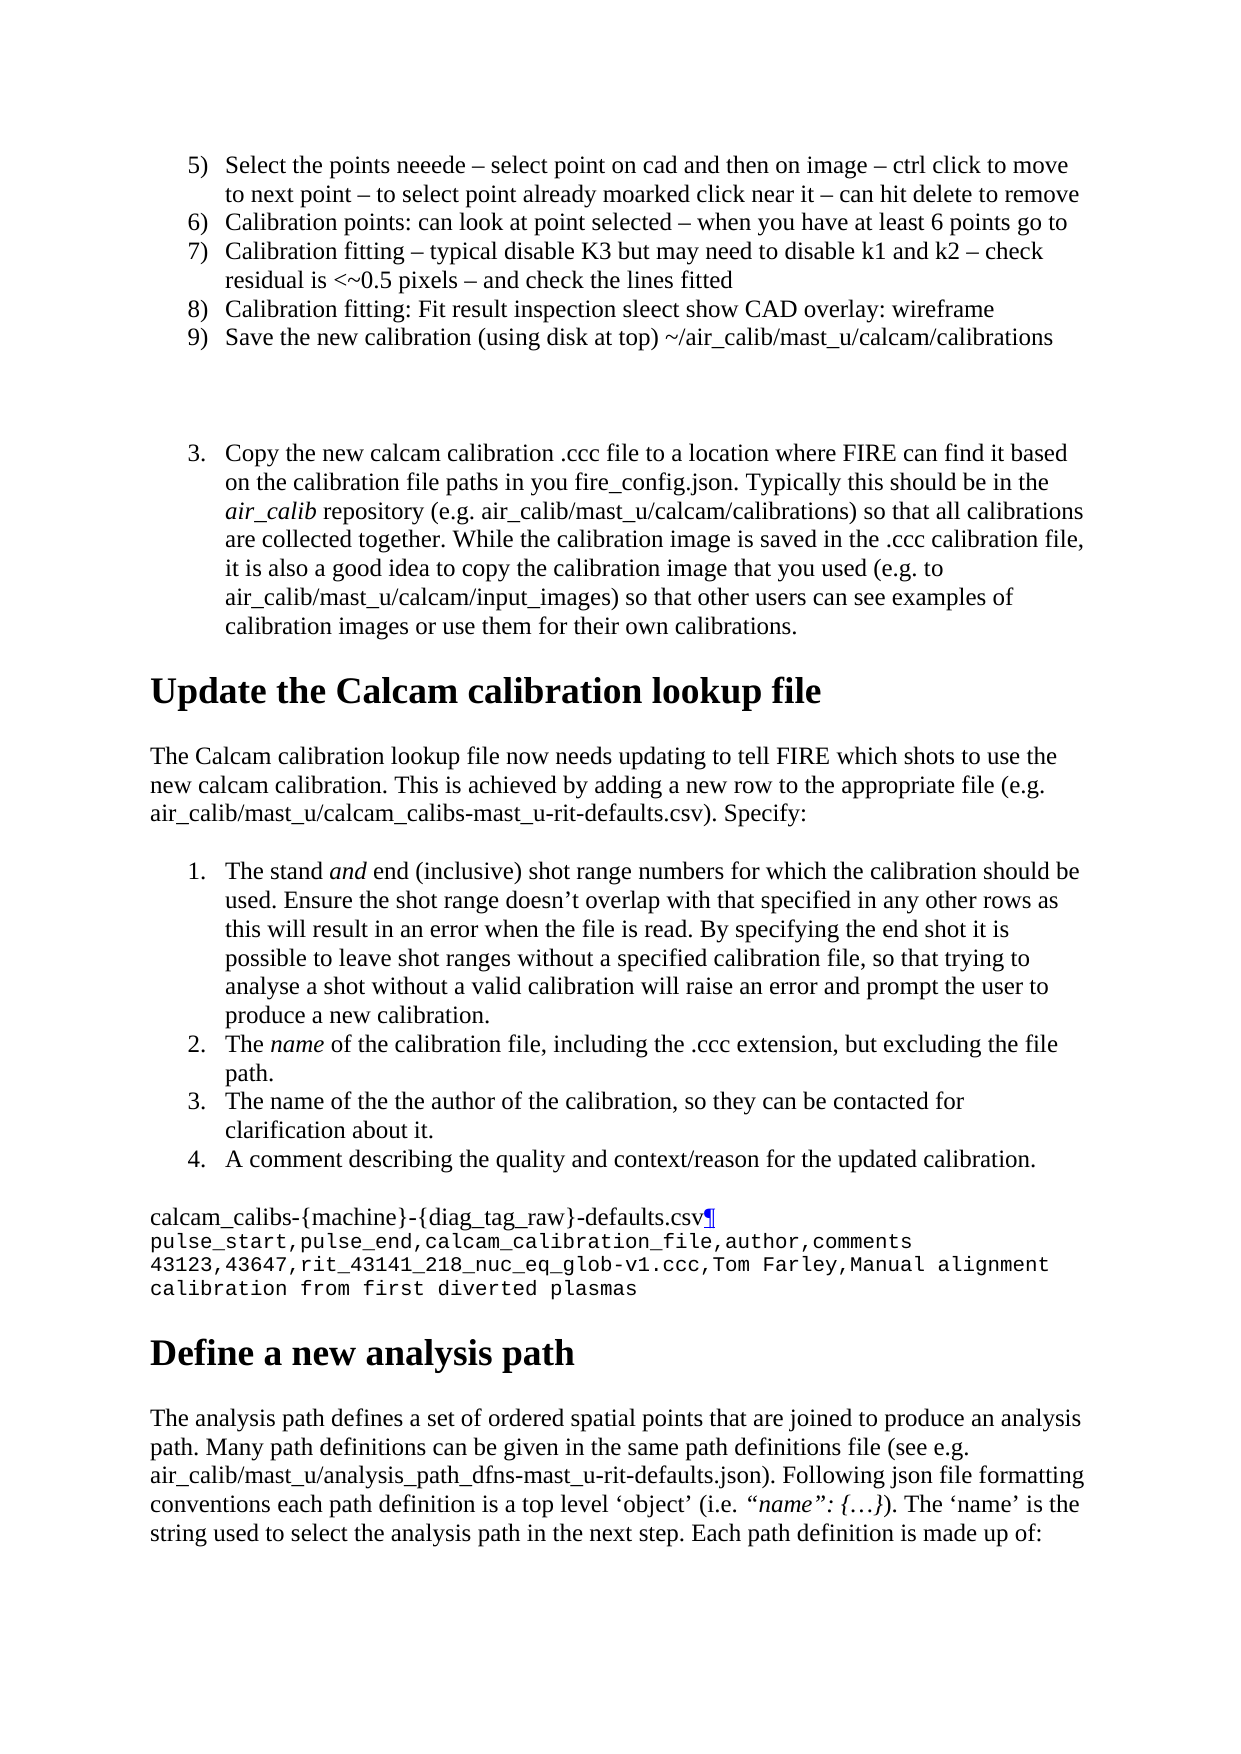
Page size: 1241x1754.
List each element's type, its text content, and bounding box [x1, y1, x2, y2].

list A comment describing the quality and context/reason for the updated calibration. [187, 1144, 1090, 1173]
list The name of the the author of the calibration, so they can be contacted for clarification about it. [187, 1086, 1090, 1144]
text 43123,43647,rit_43141_218_nuc_eq_glob-v1.ccc,Tom Farley,Manual alignment calibration from first diverted plasmas [150, 1254, 1090, 1302]
list Calibration points: can look at point selected – when you have at least 6 points go to [187, 207, 1090, 236]
text The Calcam calibration lookup file now needs updating to tell FIRE which shots to use the new calcam calibration. This is achieved by adding a new row to the appropriate file (e.g. air_calib/mast_u/calcam_calibs-mast_u-rit-defaults.csv). Specify: [150, 741, 1090, 827]
text The analysis path defines a set of ordered spatial points that are joined to produce an analysis path. Many path definitions can be given in the same path definitions file (see e.g. air_calib/mast_u/analysis_path_dfns-mast_u-rit-defaults.json). Following json file formatting conventions each path definition is a top level ‘object’ (i.e. “name”: {…}). The ‘name’ is the string used to select the analysis path in the next step. Each path definition is made up of: [150, 1403, 1090, 1547]
text pulse_start,pulse_end,calcam_calibration_file,author,comments [150, 1231, 1090, 1254]
list Copy the new calcam calibration .ccc file to a location where FIRE can find it based on the calibration file paths in you fire_config.json. Typically this should be in the air_calib repository (e.g. air_calib/mast_u/calcam/calibrations) so that all calibrations are collected together. While the calibration image is saved in the .ccc calibration file, it is also a good idea to copy the calibration image that you used (e.g. to air_calib/mast_u/calcam/input_images) so that other users can see examples of calibration images or use them for their own calibrations. [187, 438, 1090, 639]
list The stand and end (inclusive) shot range numbers for which the calibration should be used. Ensure the shot range doesn’t overlap with that specified in any other rows as this will result in an error when the file is read. By specifying the end shot it is possible to leave shot ranges without a specified calibration file, so that trying to analyse a shot without a valid calibration will raise an error and prompt the user to produce a new calibration. [187, 856, 1090, 1029]
list Select the points neeede – select point on cad and then on image – ctrl click to move to next point – to select point already moarked click near it – can hit delete to remove [187, 150, 1090, 207]
list Save the new calibration (using disk at top) ~/air_calib/mast_u/calcam/calibrations [187, 322, 1090, 351]
text Update the Calcam calibration lookup file [150, 669, 1090, 712]
text calcam_calibs-{machine}-{diag_tag_raw}-defaults.csv¶ [150, 1202, 1090, 1231]
text Define a new analysis path [150, 1331, 1090, 1374]
list The name of the calibration file, including the .ccc extension, but excluding the file path. [187, 1029, 1090, 1086]
list Calibration fitting – typical disable K3 but may need to disable k1 and k2 – check residual is <~0.5 pixels – and check the lines fitted [187, 236, 1090, 294]
list Calibration fitting: Fit result inspection sleect show CAD overlay: wireframe [187, 294, 1090, 322]
